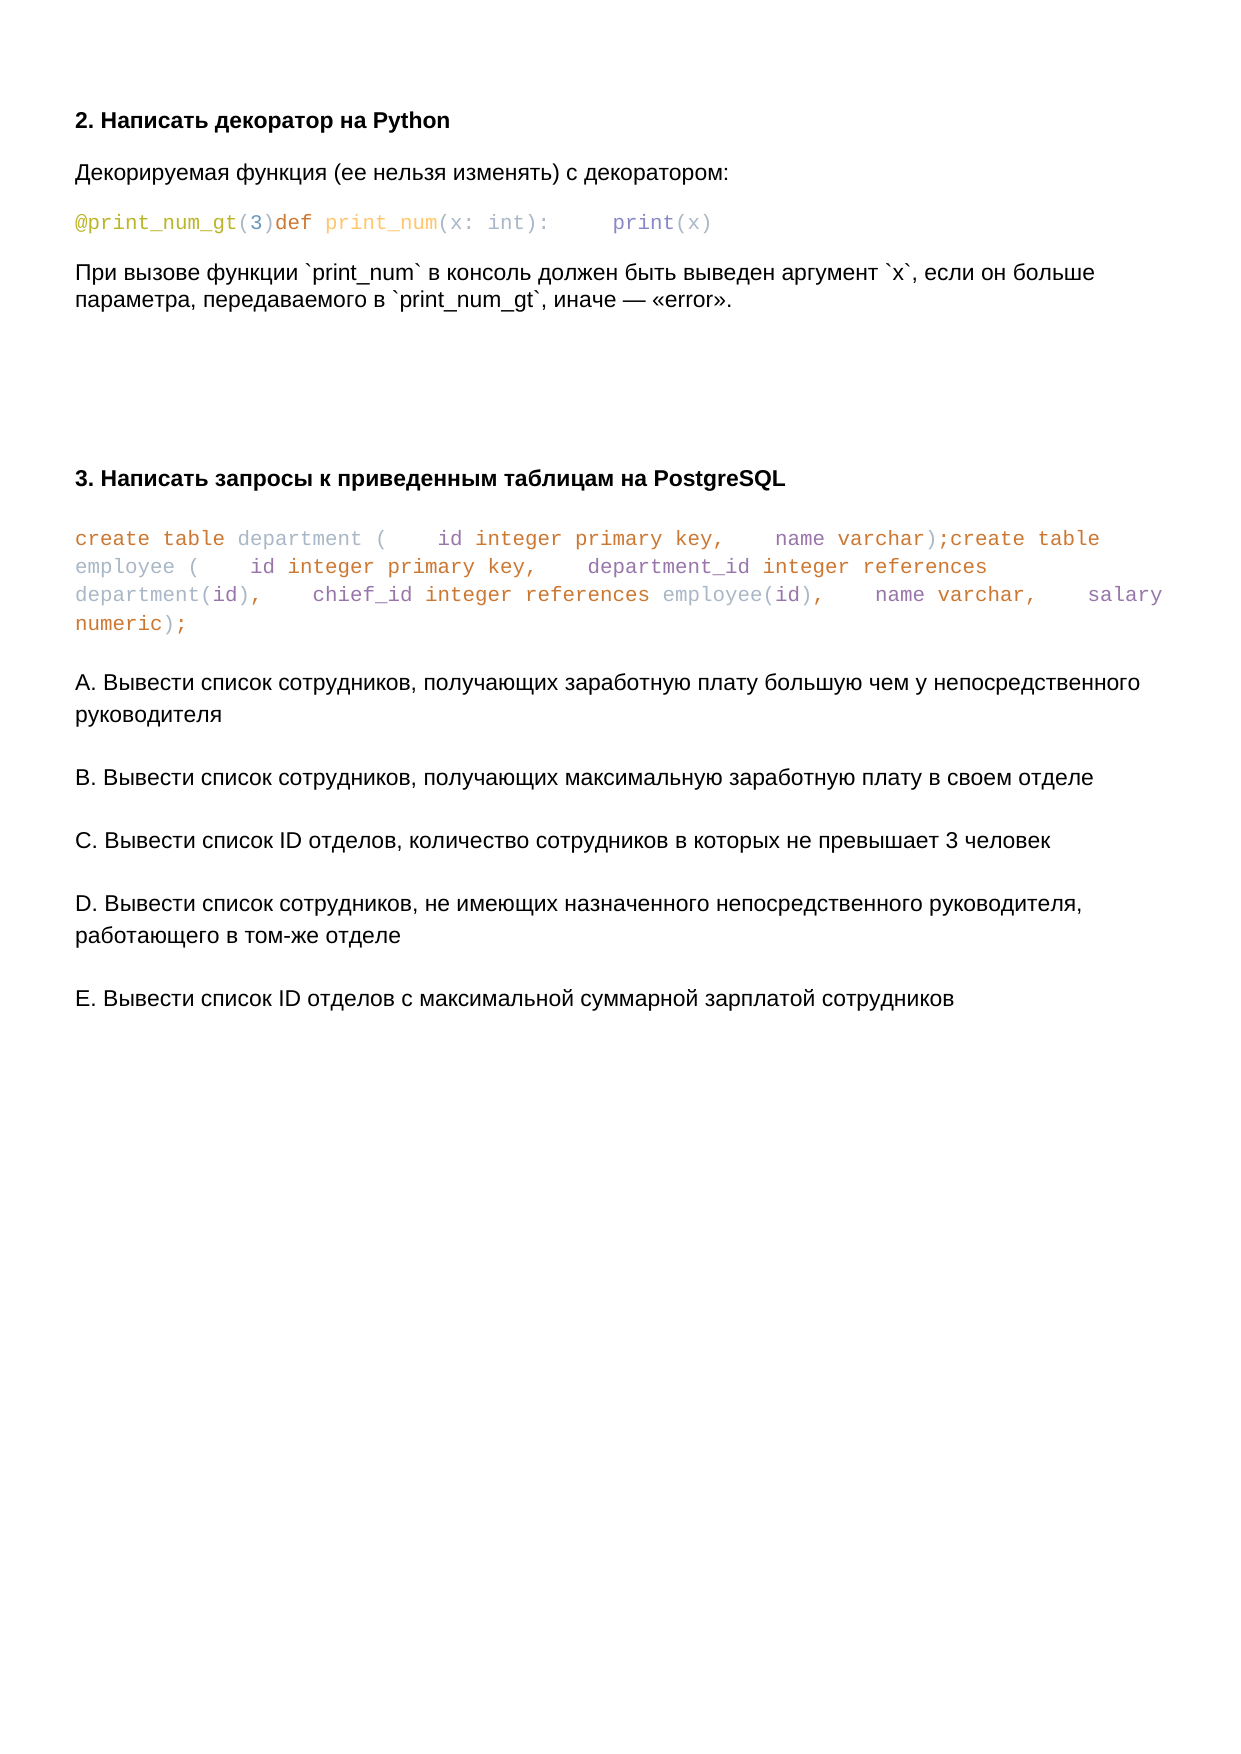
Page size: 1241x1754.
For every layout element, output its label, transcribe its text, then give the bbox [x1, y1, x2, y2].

text При вызове функции `print_num` в консоль должен быть выведен аргумент `x`, если он больше параметра, передаваемого в `print_num_gt`, иначе — «error». [75, 259, 1166, 312]
text 2. Написать декоратор на Python [75, 107, 1166, 133]
text D. Вывести список сотрудников, не имеющих назначенного непосредственного руководителя, работающего в том-же отделе [75, 890, 1166, 948]
text create table department ( id integer primary key, name varchar ); create table employee ( id integer primary key, department_id integer references department(id), chief_id integer references employee(id), name varchar, salary numeric ); [75, 528, 1166, 636]
text Декорируемая функция (ее нельзя изменять) с декоратором: [75, 159, 1166, 186]
text B. Вывести список сотрудников, получающих максимальную заработную плату в своем отделе [75, 764, 1166, 790]
text C. Вывести список ID отделов, количество сотрудников в которых не превышает 3 человек [75, 827, 1166, 853]
text 3. Написать запросы к приведенным таблицам на PostgreSQL [75, 464, 1166, 491]
text @print_num_gt(3) def print_num(x: int): print(x) [75, 212, 1166, 236]
text E. Вывести список ID отделов с максимальной суммарной зарплатой сотрудников [75, 985, 1166, 1011]
text A. Вывести список сотрудников, получающих заработную плату большую чем у непосредственного руководителя [75, 669, 1166, 727]
